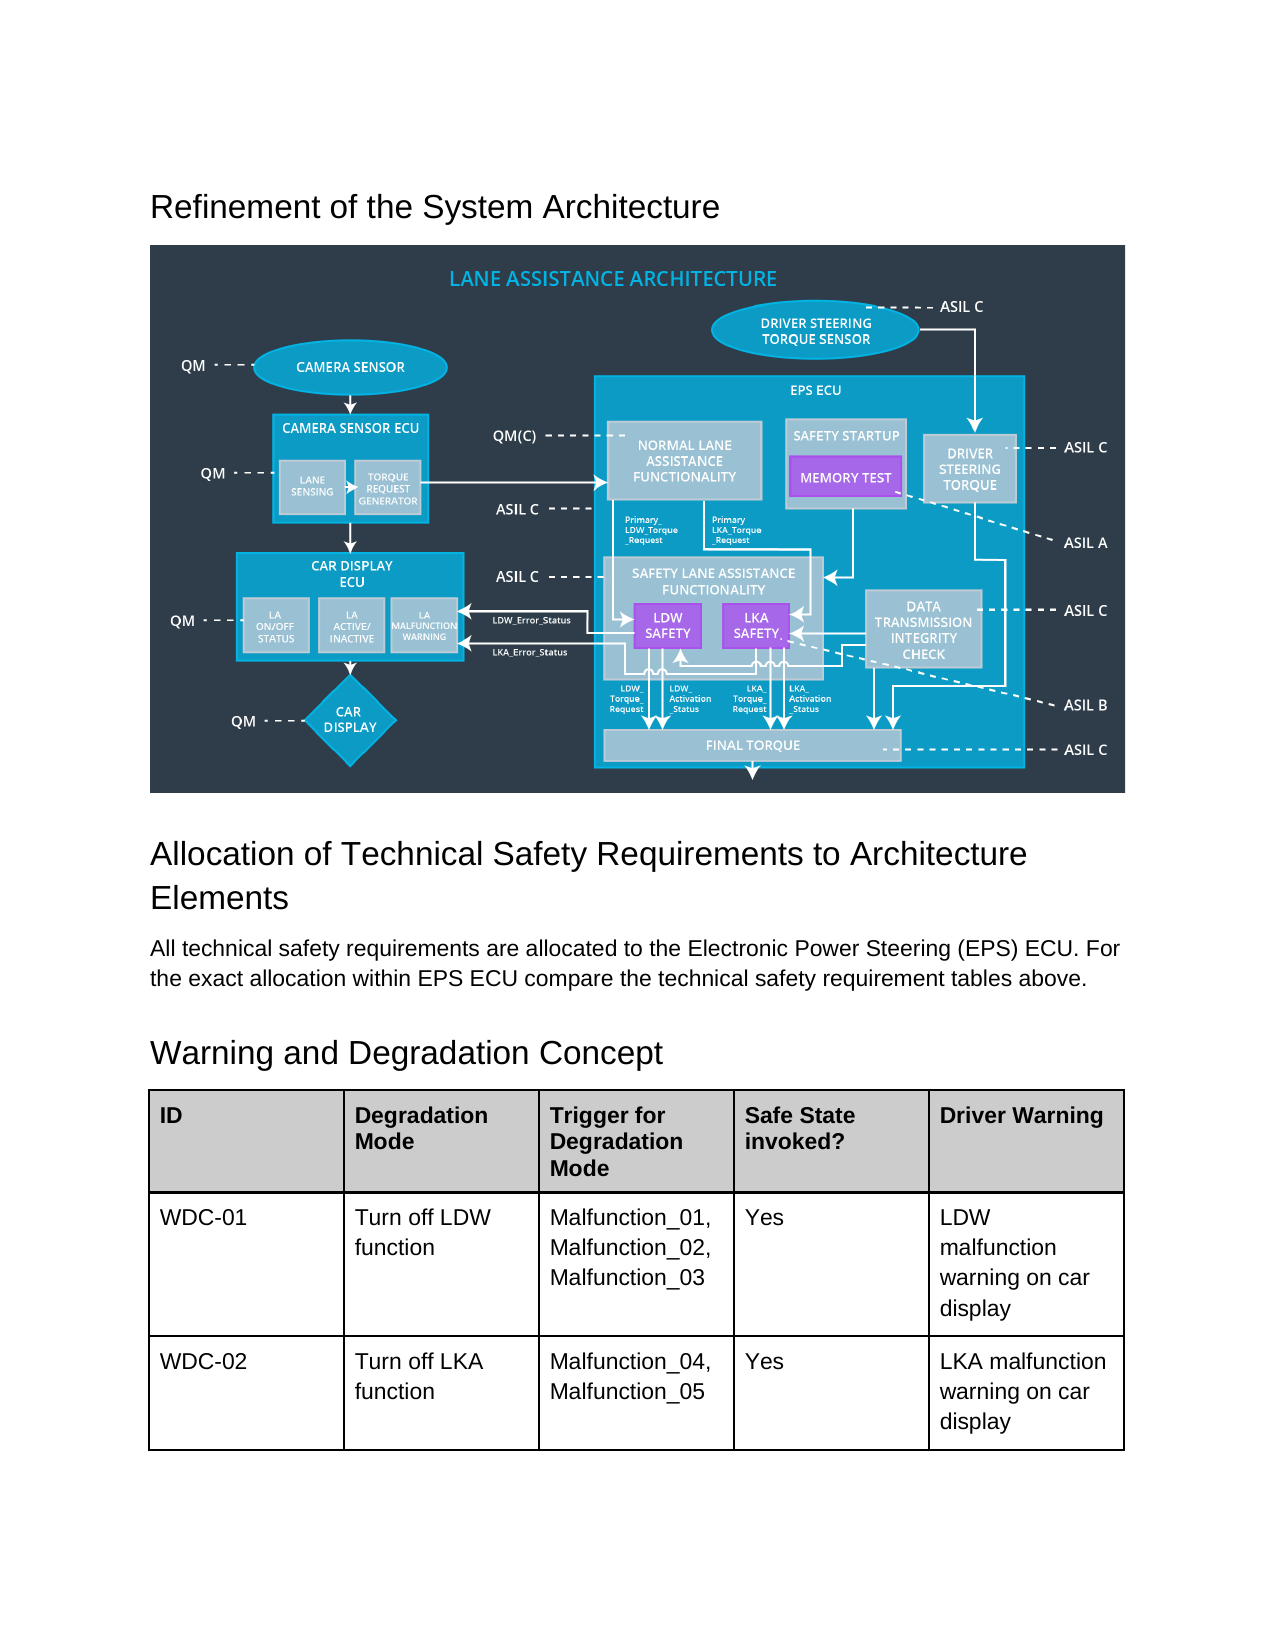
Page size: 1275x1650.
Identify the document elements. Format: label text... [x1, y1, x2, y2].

picture [150, 244, 1125, 793]
table_cell Yes [735, 1194, 928, 1335]
table_header Safe State invoked? [735, 1091, 928, 1191]
table_header Degradation Mode [345, 1091, 538, 1191]
subtitle Warning and Degradation Concept [150, 1033, 1125, 1071]
text All technical safety requirements are allocated to the Electronic Power Steering (EPS) ECU. For the exact allocation within EPS ECU compare the technical safety requirement tables above. [150, 935, 1125, 991]
table_cell Malfunction_01, Malfunction_02, Malfunction_03 [540, 1194, 733, 1335]
table_cell Malfunction_04, Malfunction_05 [540, 1337, 733, 1449]
table_cell WDC-01 [150, 1194, 343, 1335]
table_header ID [150, 1091, 343, 1191]
table_header Trigger for Degradation Mode [540, 1091, 733, 1191]
table_cell Turn off LDW function [345, 1194, 538, 1335]
table_cell Turn off LKA function [345, 1337, 538, 1449]
table_header Driver Warning [930, 1091, 1123, 1191]
table_cell WDC-02 [150, 1337, 343, 1449]
subtitle Refinement of the System Architecture [150, 187, 1125, 226]
subtitle Allocation of Technical Safety Requirements to Architecture Elements [150, 834, 1125, 917]
table_cell LKA malfunction warning on car display [930, 1337, 1123, 1449]
table_cell LDW malfunction warning on car display [930, 1194, 1123, 1335]
table_cell Yes [735, 1337, 928, 1449]
